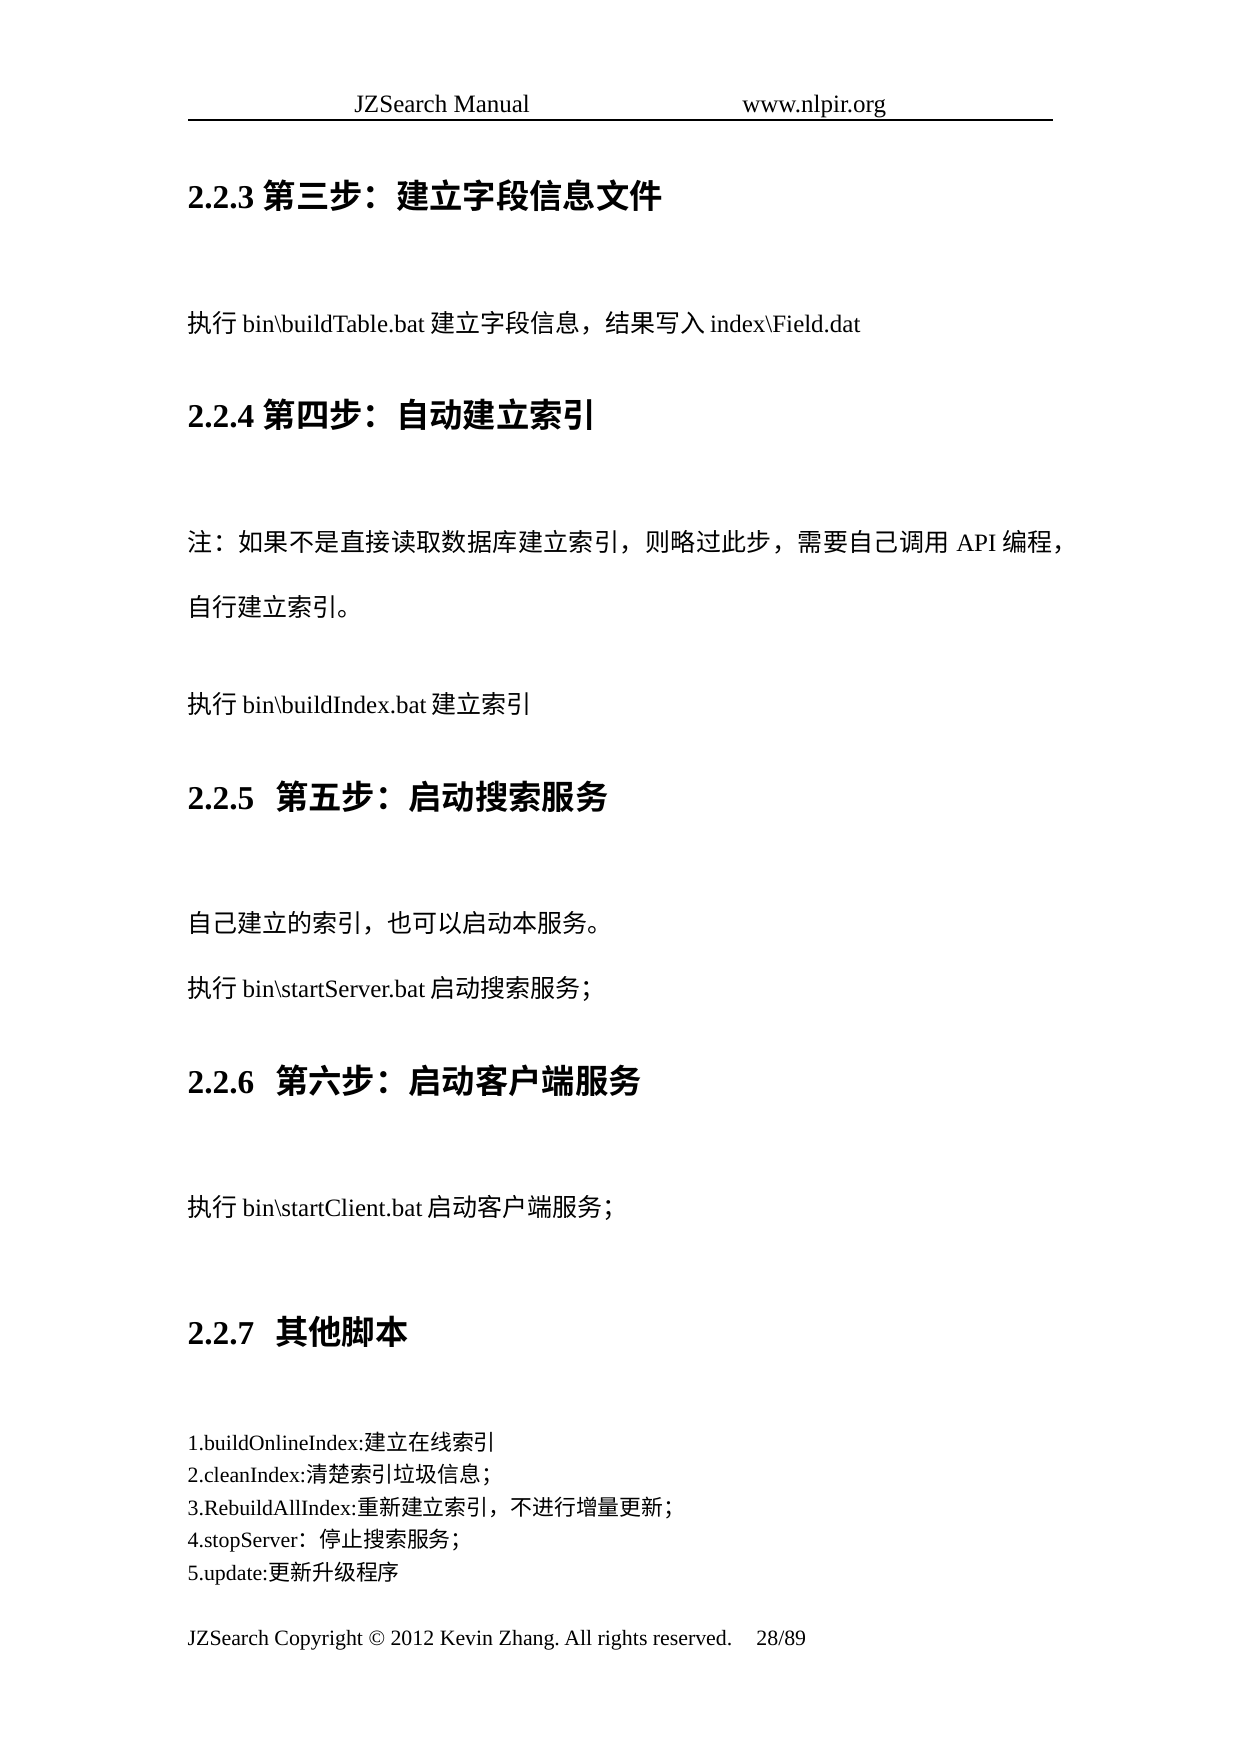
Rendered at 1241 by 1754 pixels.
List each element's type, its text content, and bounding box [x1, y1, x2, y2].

subtitle 2.2.7 其他脚本 [187, 1297, 1053, 1362]
subtitle 2.2.6 第六步：启动客户端服务 [187, 1046, 1053, 1111]
text 执行bin\startClient.bat启动客户端服务； [187, 1173, 1053, 1238]
text 执行bin\buildIndex.bat建立索引 [187, 670, 1053, 735]
text 4.stopServer：停止搜索服务； [187, 1522, 1053, 1554]
text 3.RebuildAllIndex:重新建立索引，不进行增量更新； [187, 1489, 1053, 1522]
text 5.update:更新升级程序 [187, 1554, 1053, 1587]
text 执行bin\buildTable.bat建立字段信息，结果写入index\Field.dat [187, 289, 1053, 354]
text 2.cleanIndex:清楚索引垃圾信息； [187, 1457, 1053, 1489]
subtitle 2.2.4 第四步：自动建立索引 [187, 381, 1053, 446]
text 执行bin\startServer.bat启动搜索服务； [187, 954, 1053, 1019]
subtitle 2.2.3 第三步：建立字段信息文件 [187, 162, 1053, 227]
text 注：如果不是直接读取数据库建立索引，则略过此步，需要自己调用API编程，自行建立索引。 [187, 508, 1053, 638]
text 自己建立的索引，也可以启动本服务。 [187, 889, 1053, 954]
subtitle 2.2.5 第五步：启动搜索服务 [187, 762, 1053, 827]
text 1.buildOnlineIndex:建立在线索引 [187, 1424, 1053, 1457]
